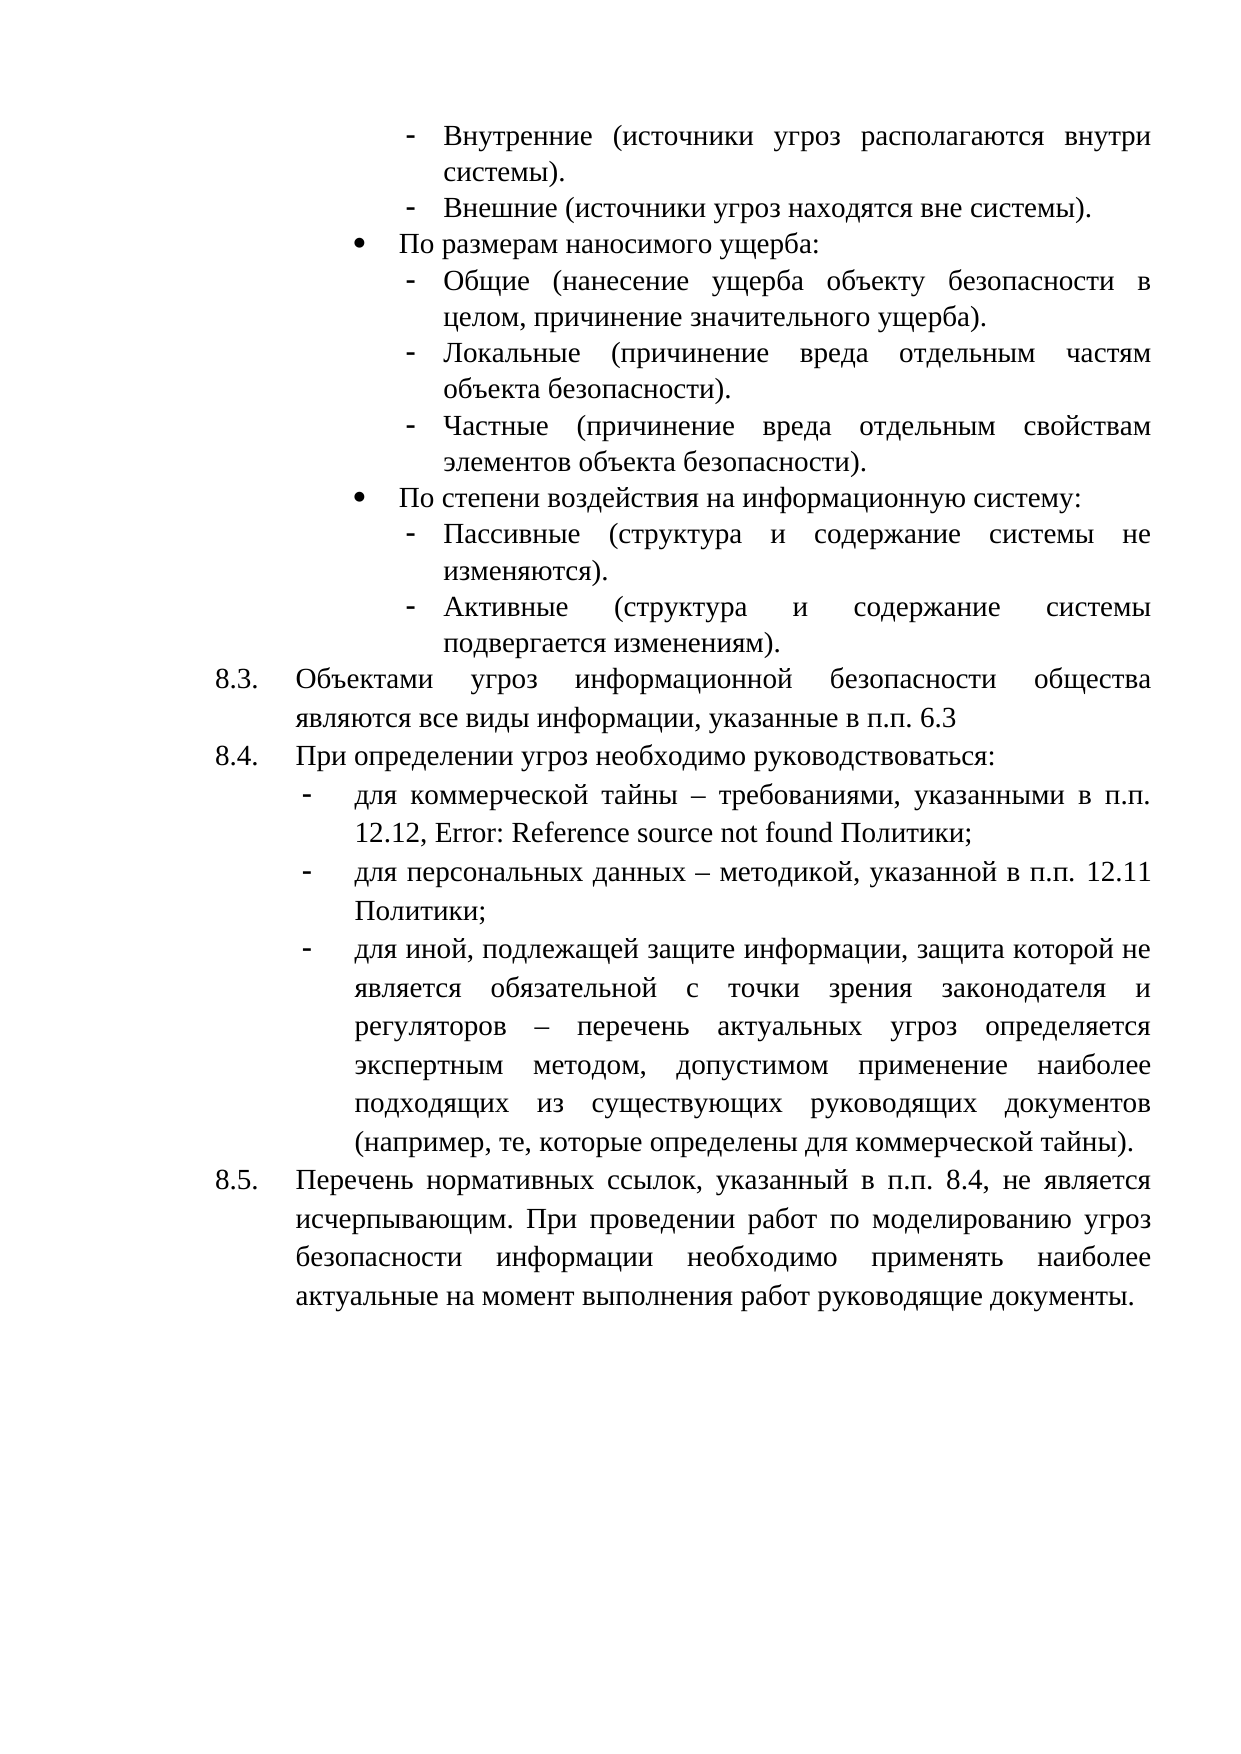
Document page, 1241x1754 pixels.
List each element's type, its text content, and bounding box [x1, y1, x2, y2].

list Перечень нормативных ссылок, указанный в п.п. 8.4, не является исчерпывающим. При проведении работ по моделированию угроз безопасности информации необходимо применять наиболее актуальные на момент выполнения работ руководящие документы. [215, 1162, 1152, 1312]
list Пассивные (структура и содержание системы не изменяются). [406, 516, 1152, 586]
list Внешние (источники угроз находятся вне системы). [406, 190, 1152, 224]
list Активные (структура и содержание системы подвергается изменениям). [406, 589, 1152, 658]
list При определении угроз необходимо руководствоваться: [215, 738, 1152, 772]
list Локальные (причинение вреда отдельным частям объекта безопасности). [406, 335, 1152, 405]
list Внутренние (источники угроз располагаются внутри системы). [406, 118, 1152, 188]
list По размерам наносимого ущерба: [354, 227, 1152, 260]
list для персональных данных – методикой, указанной в п.п. 11.19 Политики; [302, 854, 1152, 926]
list По степени воздействия на информационную систему: [354, 480, 1152, 514]
list Общие (нанесение ущерба объекту безопасности в целом, причинение значительного ущерба). [406, 263, 1152, 333]
list Объектами угроз информационной безопасности общества являются все виды информации, указанные в п.п. 6.3 [215, 661, 1152, 733]
list для иной, подлежащей защите информации, защита которой не является обязательной с точки зрения законодателя и регуляторов – перечень актуальных угроз определяется экспертным методом, допустимом применение наиболее подходящих из существующих руководящих документов (например, те, которые определены для коммерческой тайны). [302, 931, 1152, 1157]
list Частные (причинение вреда отдельным свойствам элементов объекта безопасности). [406, 408, 1152, 477]
